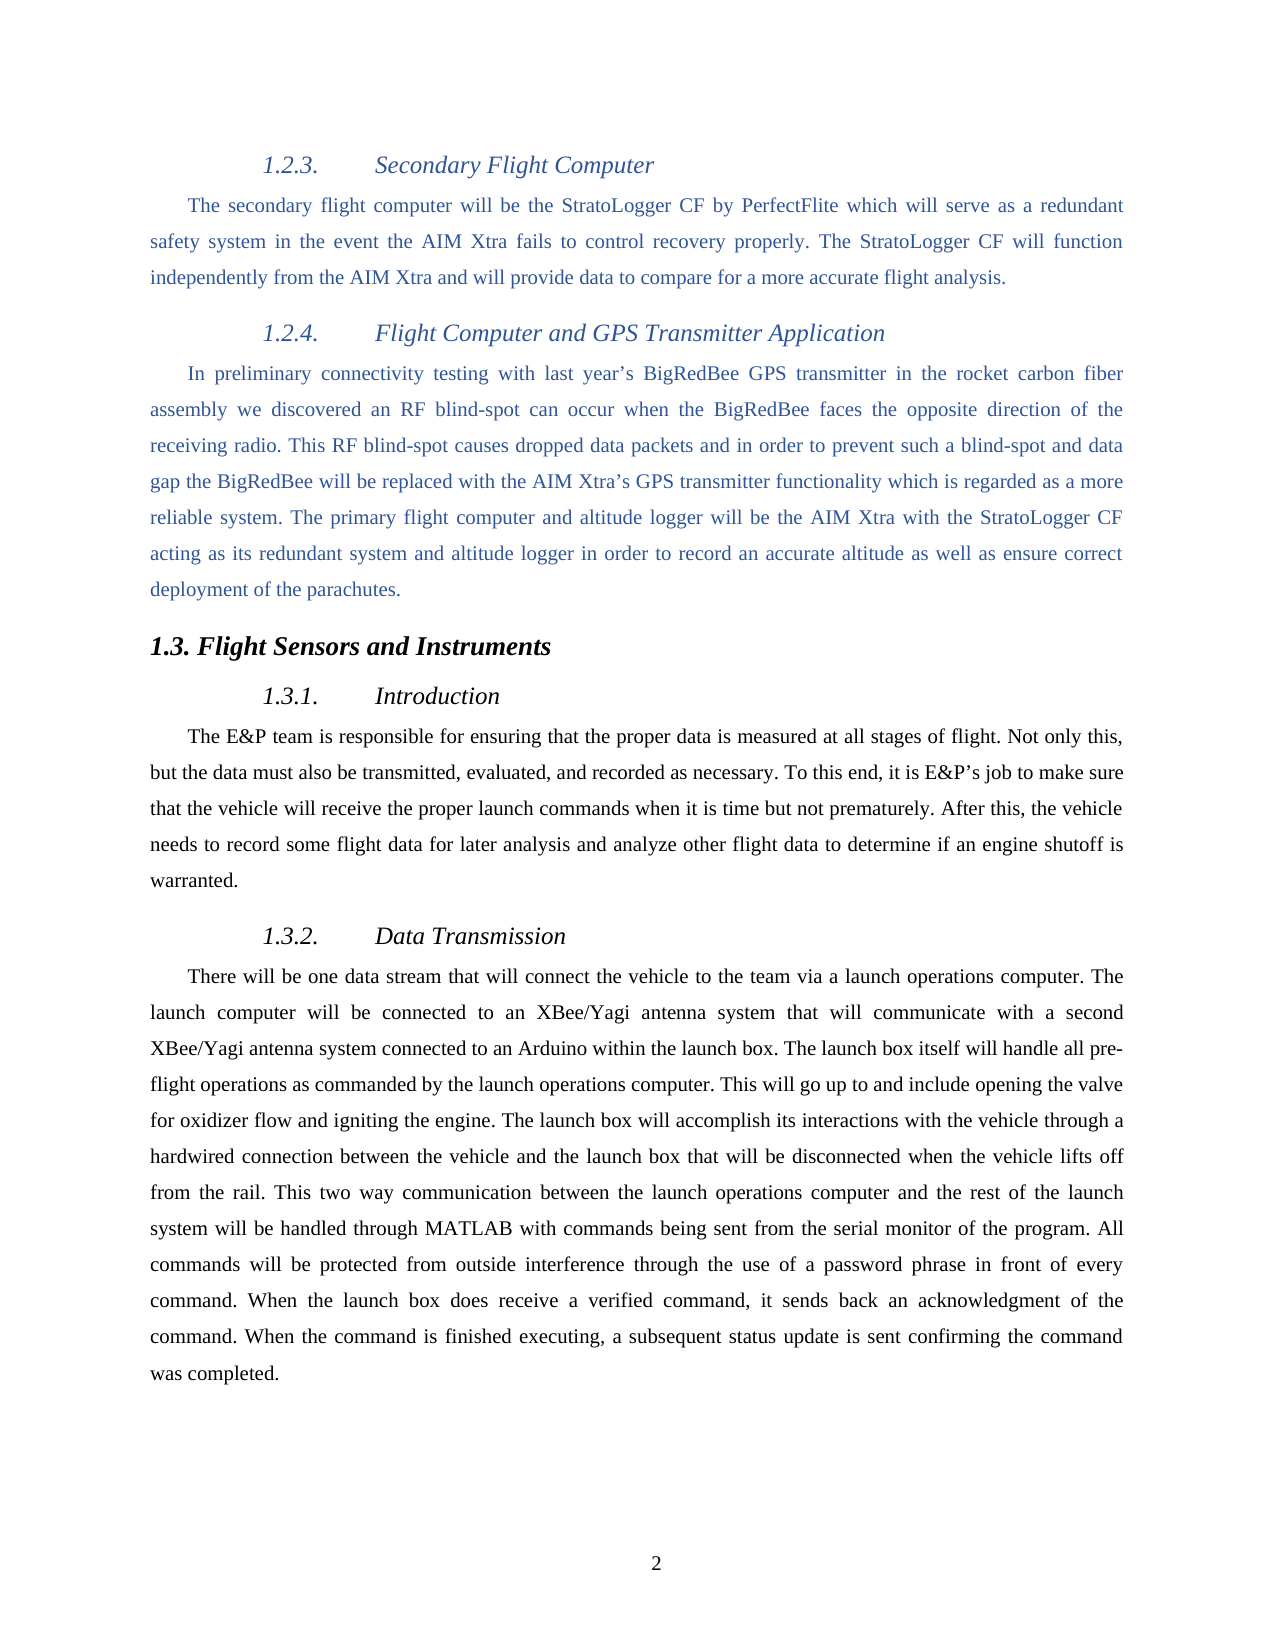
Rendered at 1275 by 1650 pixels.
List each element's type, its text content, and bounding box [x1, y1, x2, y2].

text In preliminary connectivity testing with last year’s BigRedBee GPS transmitter in the rocket carbon fiber assembly we discovered an RF blind-spot can occur when the BigRedBee faces the opposite direction of the receiving radio. This RF blind-spot causes dropped data packets and in order to prevent such a blind-spot and data gap the BigRedBee will be replaced with the AIM Xtra’s GPS transmitter functionality which is regarded as a more reliable system. The primary flight computer and altitude logger will be the AIM Xtra with the StratoLogger CF acting as its redundant system and altitude logger in order to record an accurate altitude as well as ensure correct deployment of the parachutes. [150, 361, 1125, 601]
subtitle Flight Sensors and Instruments [150, 630, 1125, 661]
text The E&P team is responsible for ensuring that the proper data is measured at all stages of flight. Not only this, but the data must also be transmitted, evaluated, and recorded as necessary. To this end, it is E&P’s job to make sure that the vehicle will receive the proper launch commands when it is time but not prematurely. After this, the vehicle needs to record some flight data for later analysis and analyze other flight data to determine if an engine shutoff is warranted. [150, 724, 1125, 892]
text There will be one data stream that will connect the vehicle to the team via a launch operations computer. The launch computer will be connected to an XBee/Yagi antenna system that will communicate with a second XBee/Yagi antenna system connected to an Arduino within the launch box. The launch box itself will handle all pre-flight operations as commanded by the launch operations computer. This will go up to and include opening the valve for oxidizer flow and igniting the engine. The launch box will accomplish its interactions with the vehicle through a hardwired connection between the vehicle and the launch box that will be disconnected when the vehicle lifts off from the rail. This two way communication between the launch operations computer and the rest of the launch system will be handled through MATLAB with commands being sent from the serial monitor of the program. All commands will be protected from outside interference through the use of a password phrase in front of every command. When the launch box does receive a verified command, it sends back an acknowledgment of the command. When the command is finished executing, a subsequent status update is sent confirming the command was completed. [150, 964, 1125, 1384]
subtitle Secondary Flight Computer [225, 150, 1125, 179]
subtitle Data Transmission [225, 921, 1125, 949]
subtitle Flight Computer and GPS Transmitter Application [225, 318, 1125, 347]
text The secondary flight computer will be the StratoLogger CF by PerfectFlite which will serve as a redundant safety system in the event the AIM Xtra fails to control recovery properly. The StratoLogger CF will function independently from the AIM Xtra and will provide data to compare for a more accurate flight analysis. [150, 193, 1125, 289]
subtitle Introduction [225, 681, 1125, 709]
